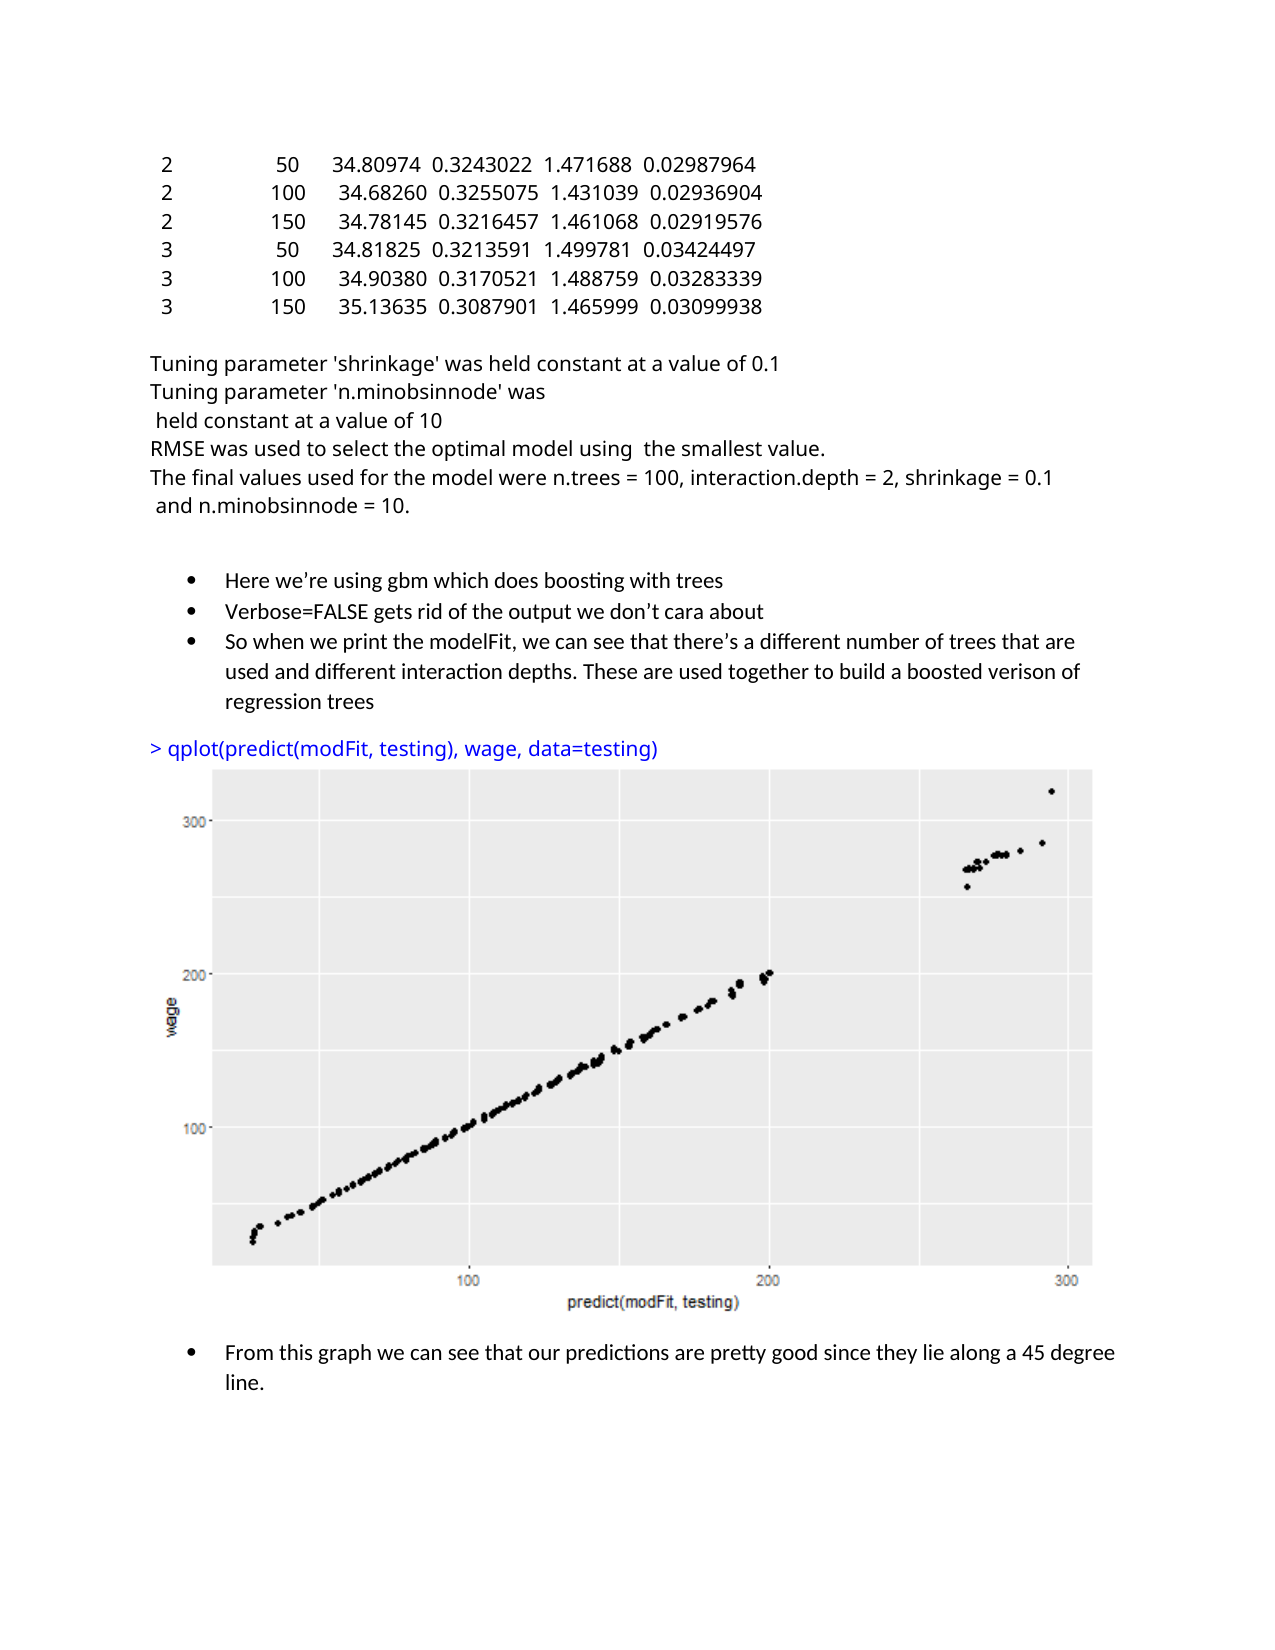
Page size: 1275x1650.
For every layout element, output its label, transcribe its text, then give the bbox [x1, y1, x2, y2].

text 3 100 34.90380 0.3170521 1.488759 0.03283339 [150, 264, 1125, 292]
list Verbose=FALSE gets rid of the output we don’t cara about [187, 597, 1125, 625]
list So when we print the modelFit, we can see that there’s a different number of trees that are used and different interaction depths. These are used together to build a boosted verison of regression trees [187, 627, 1125, 715]
text RMSE was used to select the optimal model using the smallest value. [150, 434, 1125, 463]
text 2 150 34.78145 0.3216457 1.461068 0.02919576 [150, 207, 1125, 235]
text 2 50 34.80974 0.3243022 1.471688 0.02987964 [150, 150, 1125, 178]
text Tuning parameter 'shrinkage' was held constant at a value of 0.1 [150, 349, 1125, 377]
text 3 150 35.13635 0.3087901 1.465999 0.03099938 [150, 292, 1125, 321]
text and n.minobsinnode = 10. [150, 491, 1125, 520]
list From this graph we can see that our predictions are pretty good since they lie along a 45 degree line. [187, 1338, 1125, 1396]
text The final values used for the model were n.trees = 100, interaction.depth = 2, shrinkage = 0.1 [150, 463, 1125, 491]
picture [150, 762, 1102, 1319]
text 3 50 34.81825 0.3213591 1.499781 0.03424497 [150, 235, 1125, 264]
text Tuning parameter 'n.minobsinnode' was [150, 377, 1125, 406]
text 2 100 34.68260 0.3255075 1.431039 0.02936904 [150, 178, 1125, 207]
list Here we’re using gbm which does boosting with trees [187, 567, 1125, 594]
text held constant at a value of 10 [150, 406, 1125, 434]
text > qplot(predict(modFit, testing), wage, data=testing) [150, 734, 1125, 763]
